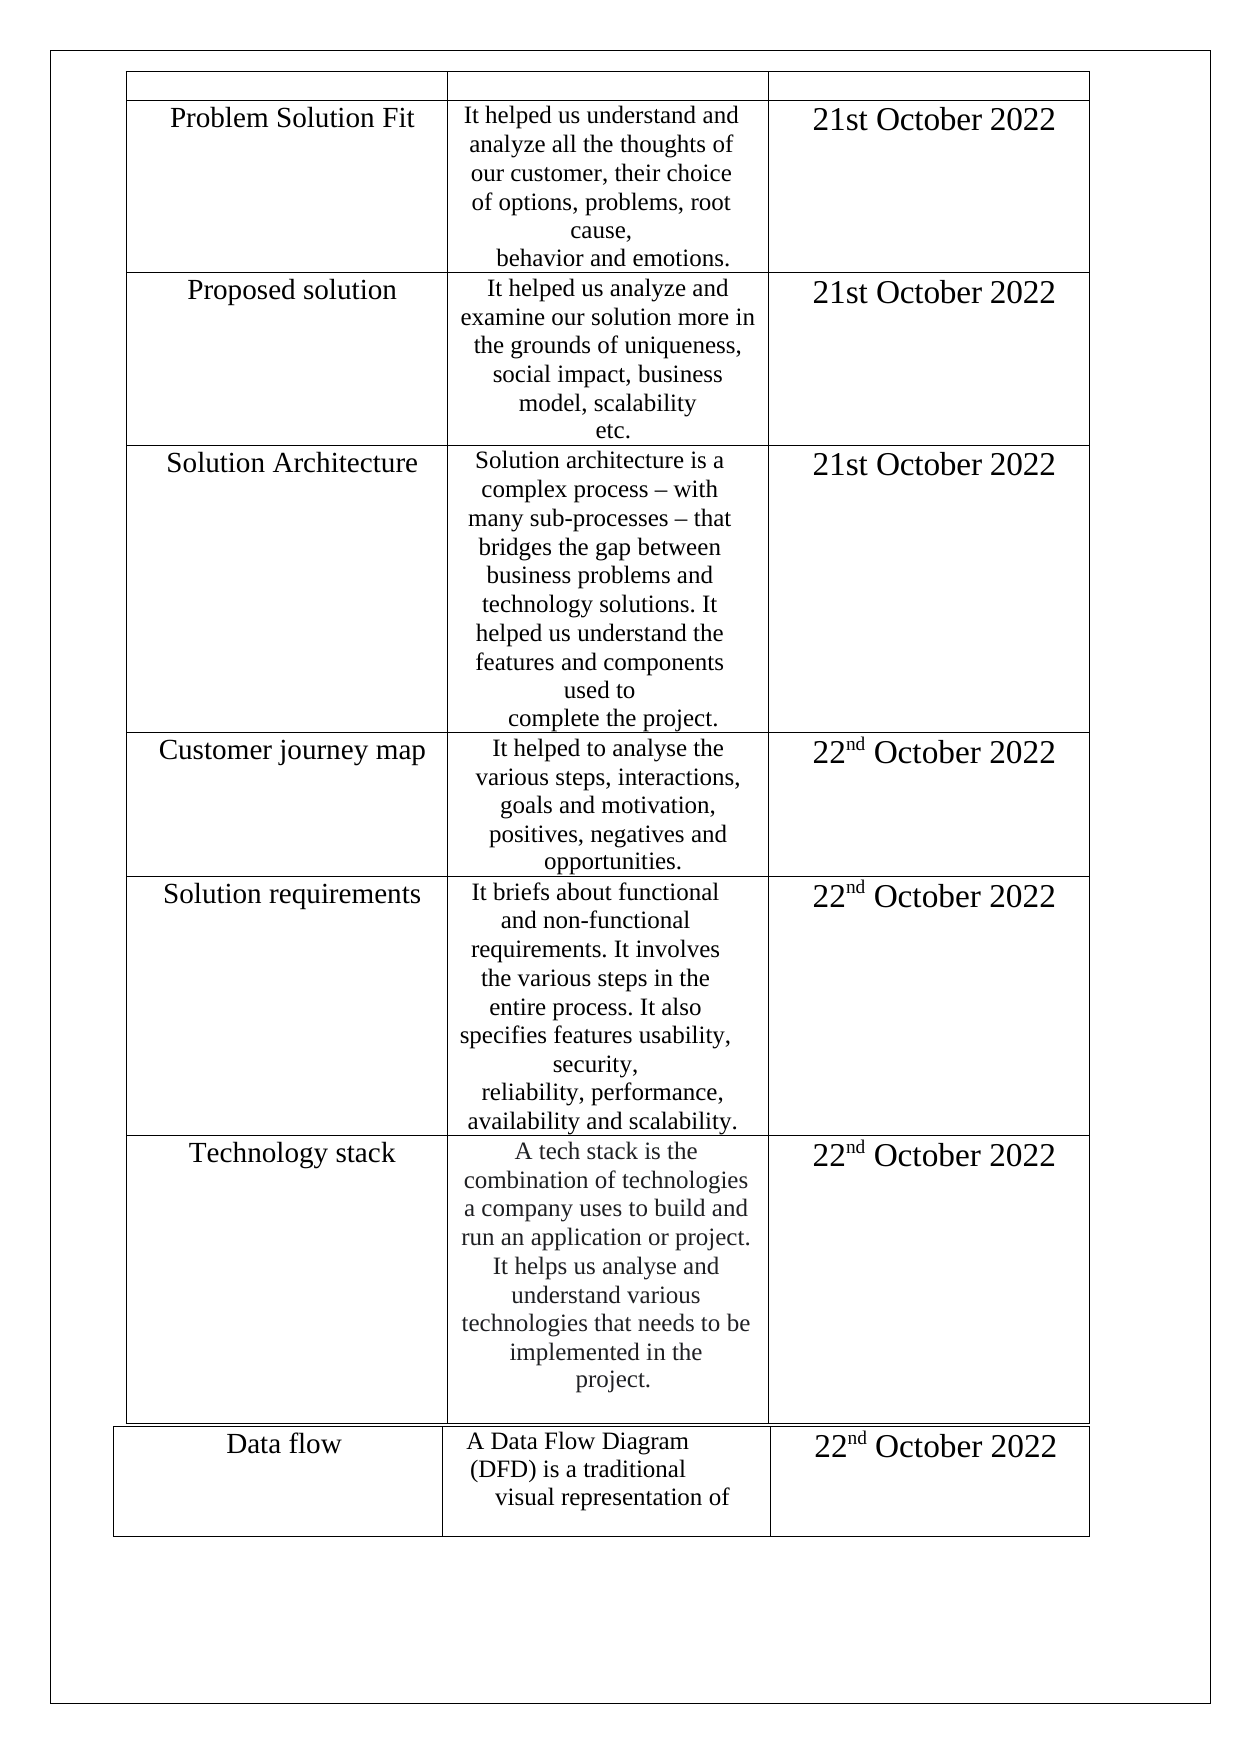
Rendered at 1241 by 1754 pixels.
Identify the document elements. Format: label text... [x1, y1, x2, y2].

table_header [448, 72, 768, 99]
table_cell Proposed solution [127, 273, 447, 444]
table_cell 22nd October 2022 [769, 1136, 1089, 1422]
table_header A Data Flow Diagram (DFD) is a traditional visual representation of [443, 1427, 770, 1536]
table_cell 21st October 2022 [769, 101, 1089, 272]
table_header 22nd October 2022 [771, 1427, 1089, 1536]
table_cell It helped us understand and analyze all the thoughts of our customer, their choice of options, problems, root cause, behavior and emotions. [448, 101, 768, 272]
table_header Data flow [114, 1427, 442, 1536]
table_cell Customer journey map [127, 733, 447, 876]
table_cell 21st October 2022 [769, 273, 1089, 444]
table_header [127, 72, 447, 99]
table_cell It helped us analyze and examine our solution more in the grounds of uniqueness, social impact, business model, scalability etc. [448, 273, 768, 444]
table_cell Solution requirements [127, 877, 447, 1135]
table_cell 21st October 2022 [769, 446, 1089, 732]
table_cell Problem Solution Fit [127, 101, 447, 272]
table_cell 22nd October 2022 [769, 733, 1089, 876]
table_cell Solution architecture is a complex process – with many sub-processes – that bridges the gap between business problems and technology solutions. It helped us understand the features and components used to complete the project. [448, 446, 768, 732]
table_cell It briefs about functional and non-functional requirements. It involves the various steps in the entire process. It also specifies features usability, security, reliability, performance, availability and scalability. [448, 877, 768, 1135]
table_cell It helped to analyse the various steps, interactions, goals and motivation, positives, negatives and opportunities. [448, 733, 768, 876]
table_cell A tech stack is the combination of technologies a company uses to build and run an application or project. It helps us analyse and understand various technologies that needs to be implemented in the project. [448, 1136, 768, 1422]
table_cell Technology stack [127, 1136, 447, 1422]
table_cell 22nd October 2022 [769, 877, 1089, 1135]
table_header [769, 72, 1089, 99]
table_cell Solution Architecture [127, 446, 447, 732]
